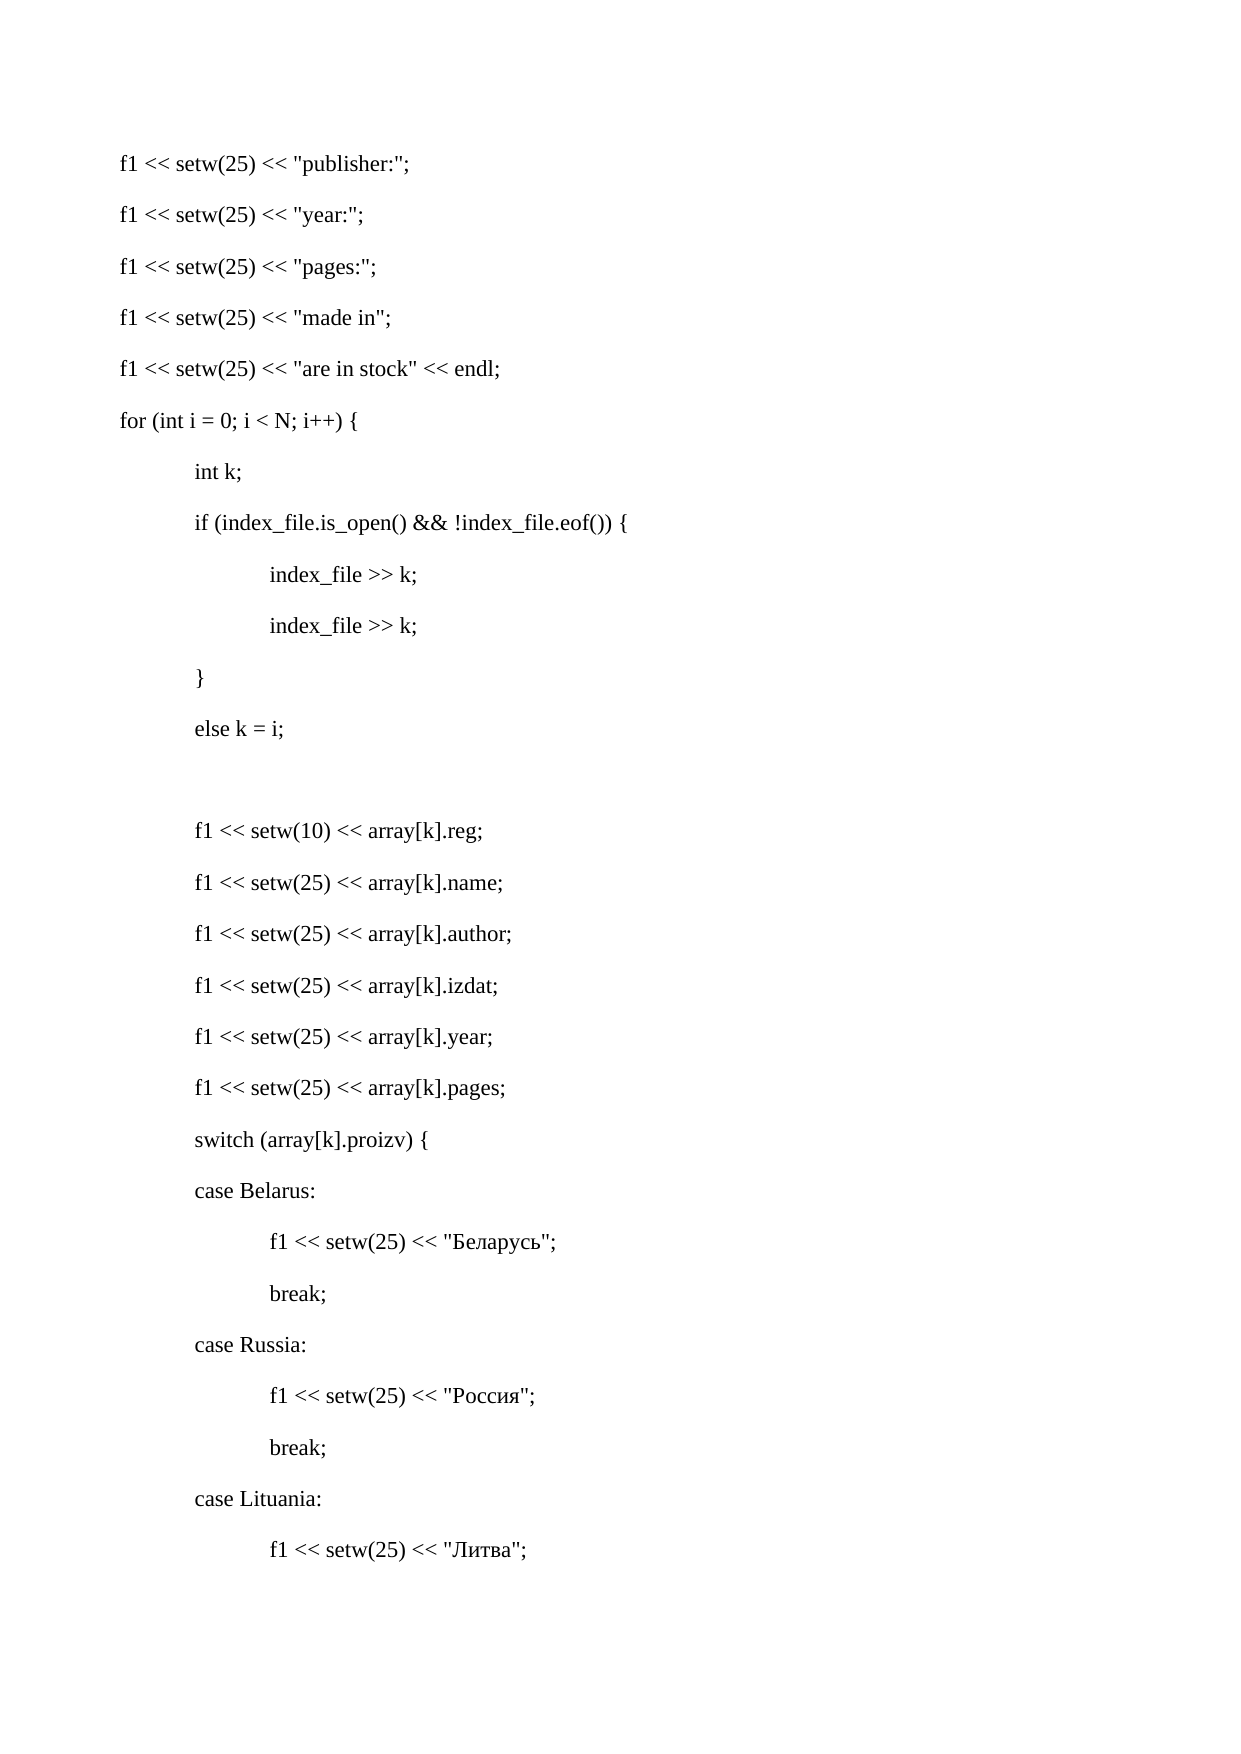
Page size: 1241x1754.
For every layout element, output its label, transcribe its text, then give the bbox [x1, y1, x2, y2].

text f1 << setw(25) << "year:"; [44, 201, 1090, 228]
text f1 << setw(25) << array[k].pages; [44, 1074, 1090, 1101]
text f1 << setw(25) << "Литва"; [44, 1537, 1090, 1563]
text f1 << setw(25) << "Беларусь"; [44, 1228, 1090, 1255]
text if (index_file.is_open() && !index_file.eof()) { [44, 509, 1090, 536]
text for (int i = 0; i < N; i++) { [44, 407, 1090, 433]
text else k = i; [44, 715, 1090, 741]
text break; [44, 1280, 1090, 1306]
text f1 << setw(10) << array[k].reg; [44, 818, 1090, 844]
text f1 << setw(25) << "pages:"; [44, 253, 1090, 279]
text f1 << setw(25) << "Россия"; [44, 1382, 1090, 1409]
text f1 << setw(25) << array[k].year; [44, 1023, 1090, 1049]
text case Belarus: [44, 1177, 1090, 1203]
text f1 << setw(25) << array[k].name; [44, 869, 1090, 895]
text f1 << setw(25) << "publisher:"; [44, 150, 1090, 176]
text f1 << setw(25) << array[k].author; [44, 920, 1090, 947]
text f1 << setw(25) << "made in"; [44, 304, 1090, 330]
text switch (array[k].proizv) { [44, 1126, 1090, 1152]
text f1 << setw(25) << array[k].izdat; [44, 972, 1090, 998]
text break; [44, 1434, 1090, 1460]
text index_file >> k; [44, 561, 1090, 587]
text f1 << setw(25) << "are in stock" << endl; [44, 355, 1090, 382]
text } [44, 663, 1090, 690]
text case Lituania: [44, 1485, 1090, 1512]
text index_file >> k; [44, 612, 1090, 638]
text case Russia: [44, 1331, 1090, 1357]
text int k; [44, 458, 1090, 484]
